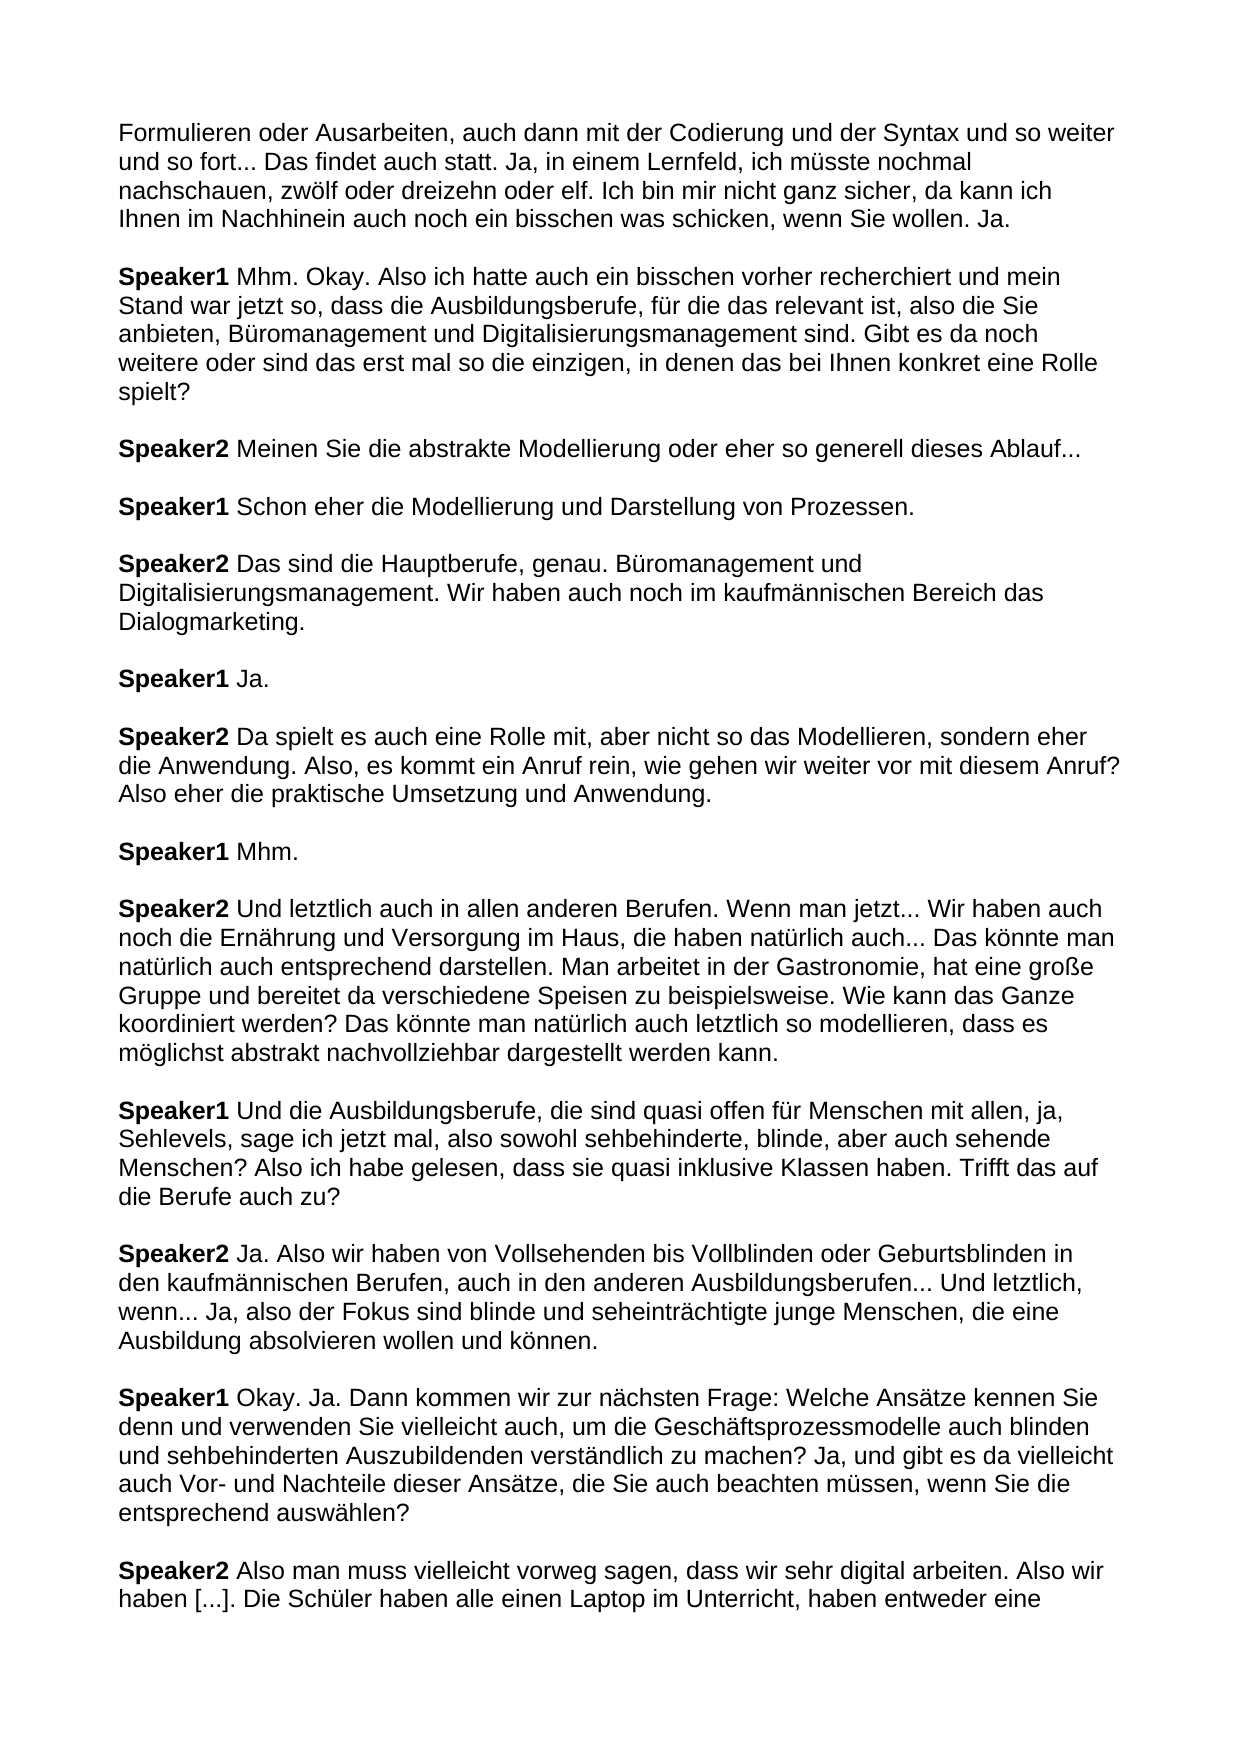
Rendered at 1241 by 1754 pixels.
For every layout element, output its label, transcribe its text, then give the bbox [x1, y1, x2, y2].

text Speaker1 Und die Ausbildungsberufe, die sind quasi offen für Menschen mit allen, ja, Sehlevels, sage ich jetzt mal, also sowohl sehbehinderte, blinde, aber auch sehende Menschen? Also ich habe gelesen, dass sie quasi inklusive Klassen haben. Trifft das auf die Berufe auch zu? [118, 1096, 1122, 1211]
text Speaker1 Mhm. Okay. Also ich hatte auch ein bisschen vorher recherchiert und mein Stand war jetzt so, dass die Ausbildungsberufe, für die das relevant ist, also die Sie anbieten, Büromanagement und Digitalisierungsmanagement sind. Gibt es da noch weitere oder sind das erst mal so die einzigen, in denen das bei Ihnen konkret eine Rolle spielt? [118, 262, 1122, 406]
text Speaker1 Mhm. [118, 837, 1122, 866]
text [118, 1556, 1122, 1613]
text Speaker1 Schon eher die Modellierung und Darstellung von Prozessen. [118, 492, 1122, 521]
text Speaker2 Und letztlich auch in allen anderen Berufen. Wenn man jetzt... Wir haben auch noch die Ernährung und Versorgung im Haus, die haben natürlich auch... Das könnte man natürlich auch entsprechend darstellen. Man arbeitet in der Gastronomie, hat eine große Gruppe und bereitet da verschiedene Speisen zu beispielsweise. Wie kann das Ganze koordiniert werden? Das könnte man natürlich auch letztlich so modellieren, dass es möglichst abstrakt nachvollziehbar dargestellt werden kann. [118, 894, 1122, 1067]
text Speaker1 Okay. Ja. Dann kommen wir zur nächsten Frage: Welche Ansätze kennen Sie denn und verwenden Sie vielleicht auch, um die Geschäftsprozessmodelle auch blinden und sehbehinderten Auszubildenden verständlich zu machen? Ja, und gibt es da vielleicht auch Vor- und Nachteile dieser Ansätze, die Sie auch beachten müssen, wenn Sie die entsprechend auswählen? [118, 1383, 1122, 1527]
text Speaker2 Meinen Sie die abstrakte Modellierung oder eher so generell dieses Ablauf... [118, 434, 1122, 463]
text Speaker2 Ja. Also wir haben von Vollsehenden bis Vollblinden oder Geburtsblinden in den kaufmännischen Berufen, auch in den anderen Ausbildungsberufen... Und letztlich, wenn... Ja, also der Fokus sind blinde und seheinträchtigte junge Menschen, die eine Ausbildung absolvieren wollen und können. [118, 1239, 1122, 1354]
text Speaker1 Ja. [118, 664, 1122, 693]
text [118, 118, 1122, 233]
text Speaker2 Da spielt es auch eine Rolle mit, aber nicht so das Modellieren, sondern eher die Anwendung. Also, es kommt ein Anruf rein, wie gehen wir weiter vor mit diesem Anruf? Also eher die praktische Umsetzung und Anwendung. [118, 722, 1122, 808]
text Speaker2 Das sind die Hauptberufe, genau. Büromanagement und Digitalisierungsmanagement. Wir haben auch noch im kaufmännischen Bereich das Dialogmarketing. [118, 549, 1122, 636]
